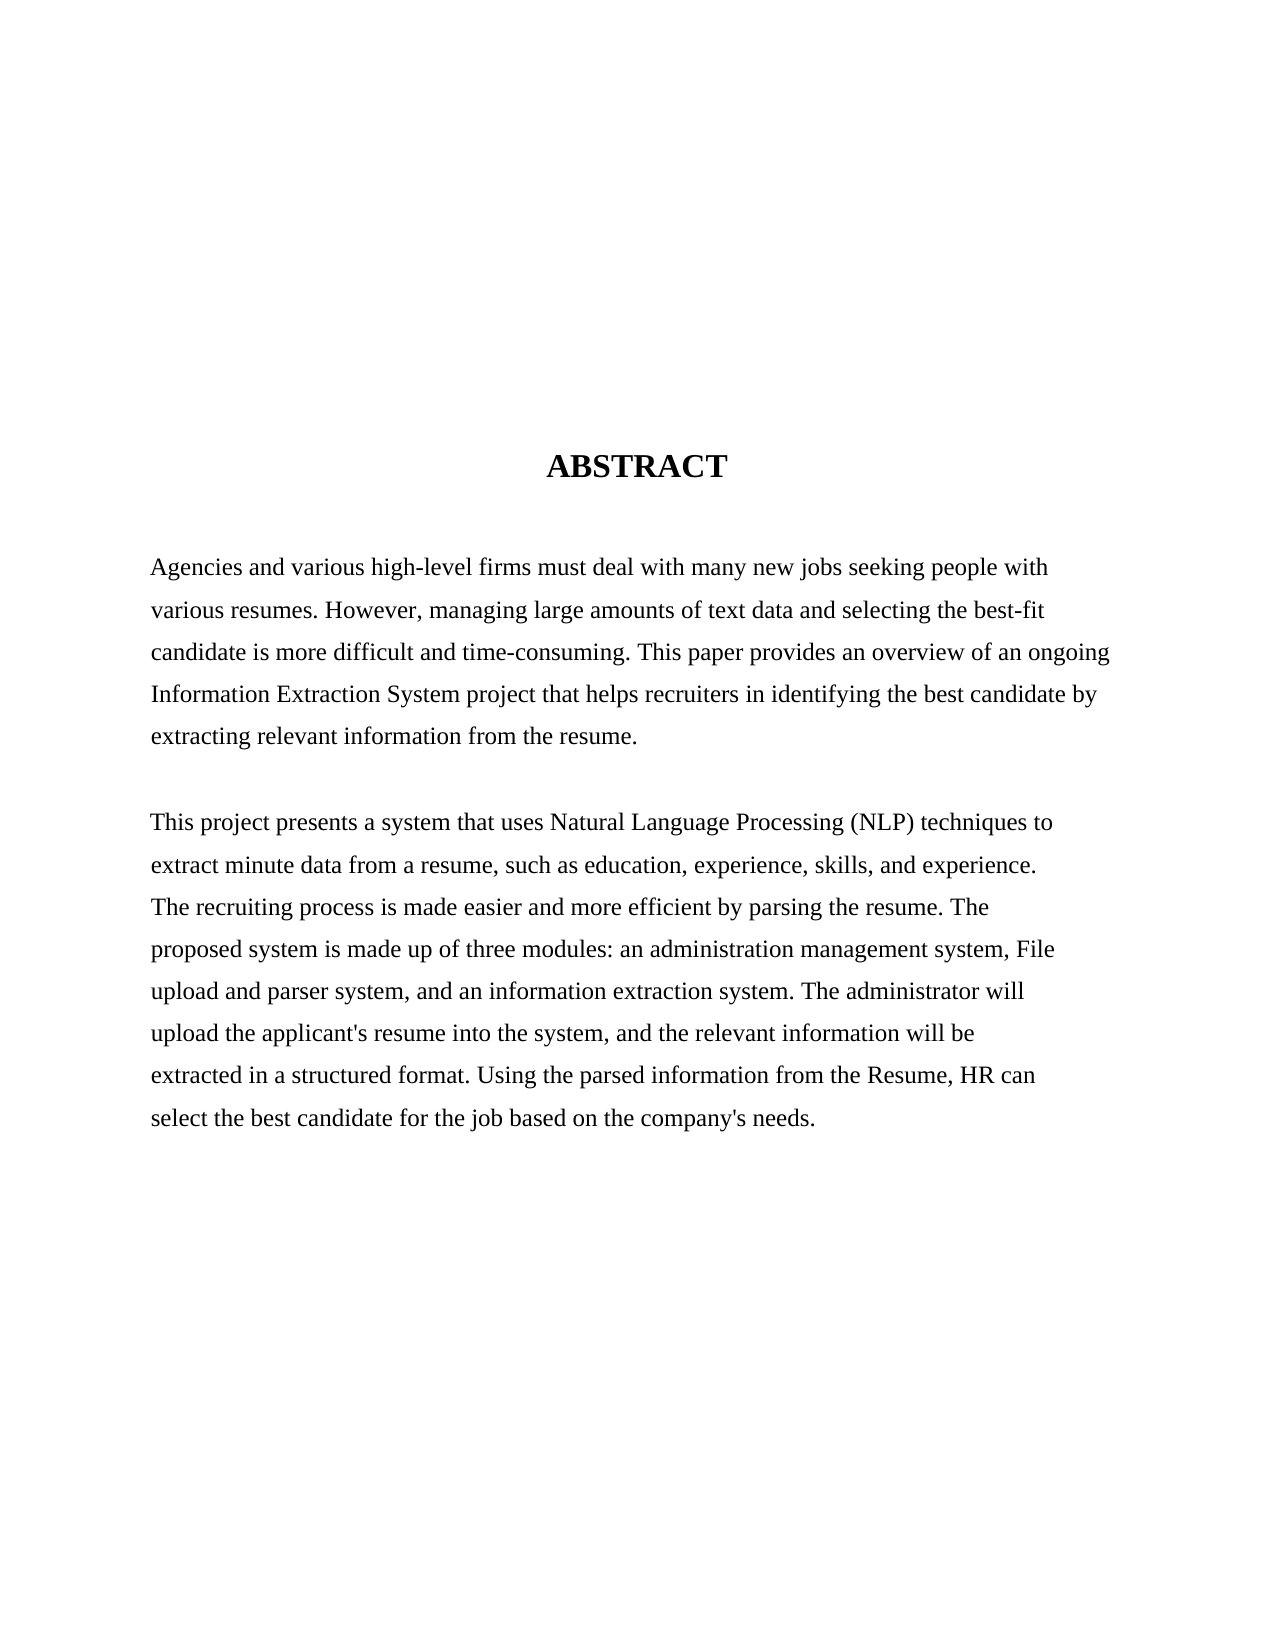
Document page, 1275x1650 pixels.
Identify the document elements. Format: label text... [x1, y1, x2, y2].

text This project presents a system that uses Natural Language Processing (NLP) techniques to extract minute data from a resume, such as education, experience, skills, and experience. The recruiting process is made easier and more efficient by parsing the resume. The proposed system is made up of three modules: an administration management system, File upload and parser system, and an information extraction system. The administrator will upload the applicant's resume into the system, and the relevant information will be extracted in a structured format. Using the parsed information from the Resume, HR can select the best candidate for the job based on the company's needs. [149, 807, 1066, 1132]
subtitle ABSTRACT [148, 446, 1125, 485]
text Agencies and various high-level firms must deal with many new jobs seeking people with various resumes. However, managing large amounts of text data and selecting the best-fit candidate is more difficult and time-consuming. This paper provides an overview of an ongoing Information Extraction System project that helps recruiters in identifying the best candidate by extracting relevant information from the resume. [149, 552, 1125, 750]
